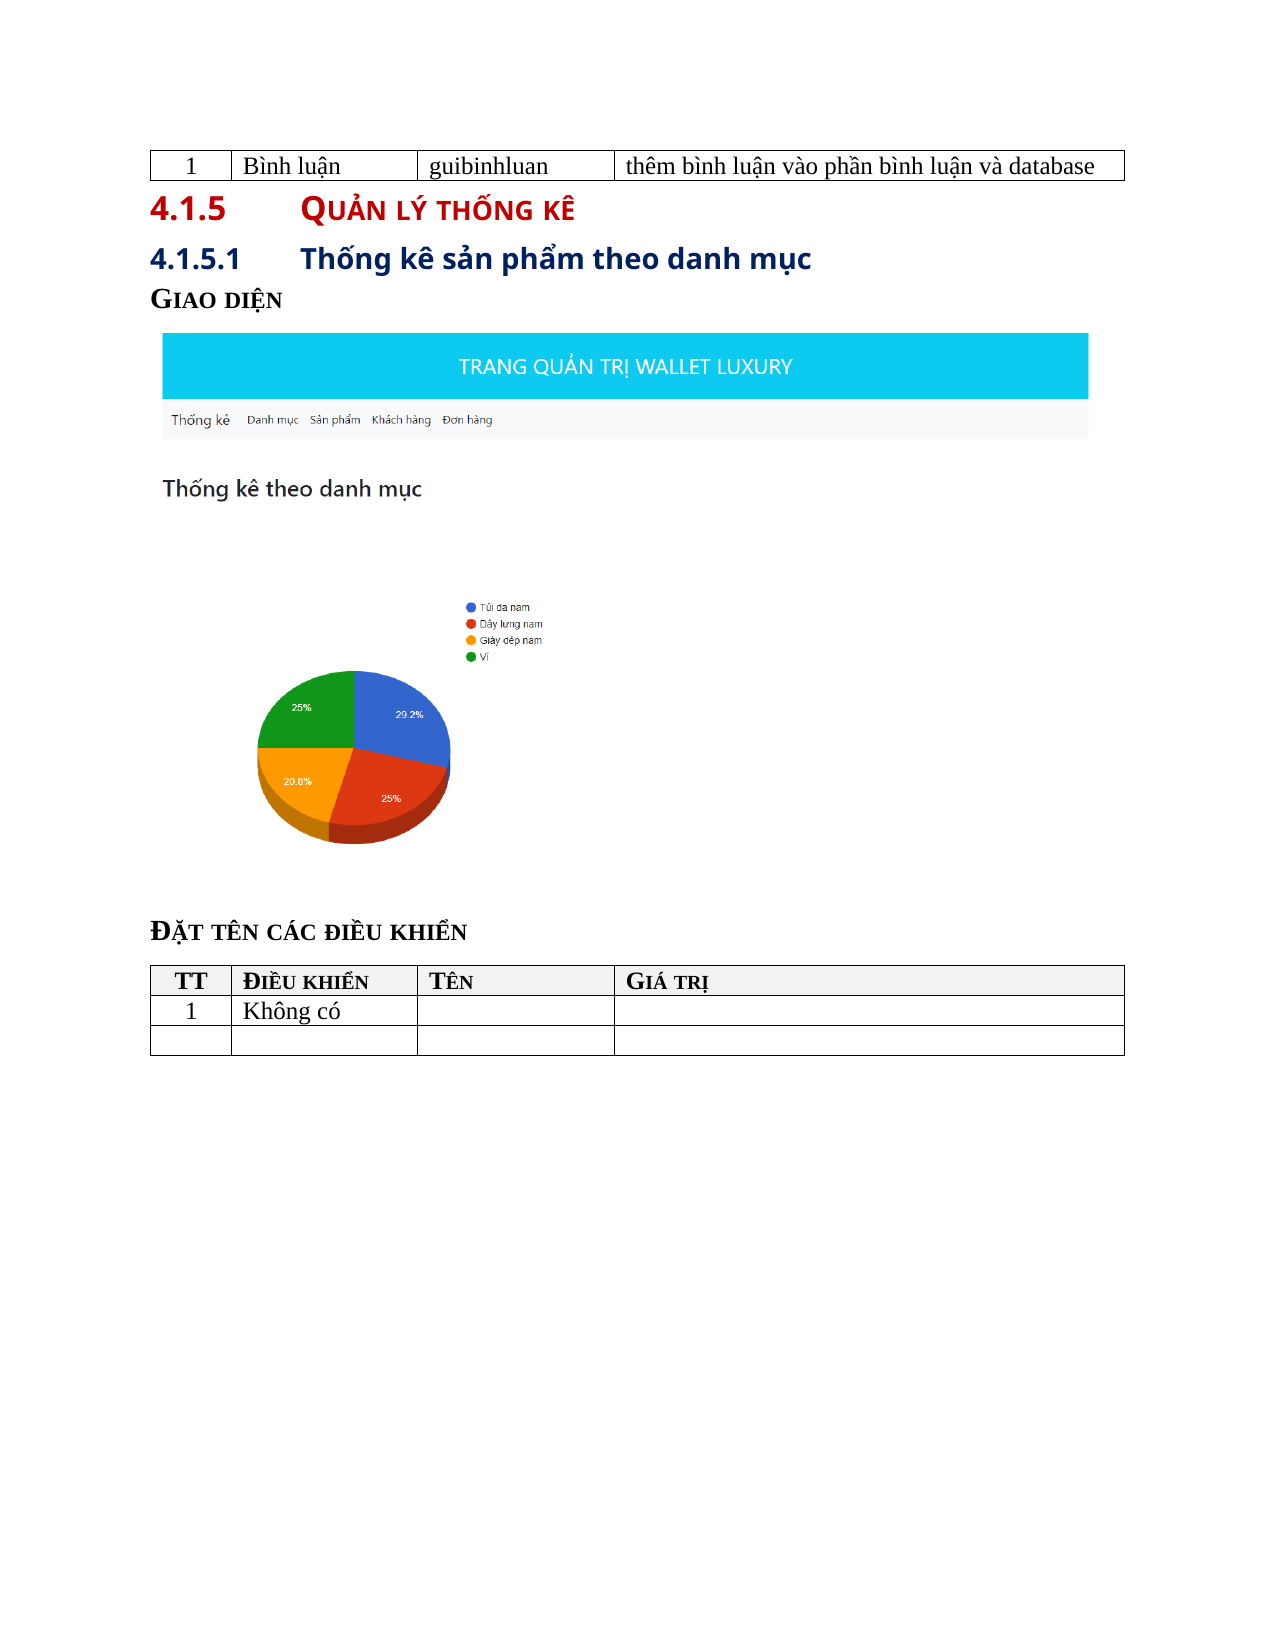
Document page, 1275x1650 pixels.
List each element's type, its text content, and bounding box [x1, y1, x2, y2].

text Đặt tên các điều khiển [150, 913, 1125, 946]
subtitle Quản lý thống kê [150, 185, 1125, 230]
table_cell [615, 996, 1124, 1025]
table_header Giá trị [615, 966, 1124, 995]
table_header Tên [418, 966, 614, 995]
text Giao diện [150, 281, 1125, 314]
picture [150, 333, 1125, 894]
table_header Điều khiển [232, 966, 417, 995]
table_cell 1 [151, 151, 231, 180]
table_cell guibinhluan [418, 151, 614, 180]
table_cell Bình luận [232, 151, 417, 180]
table_cell [418, 1026, 614, 1055]
table_cell thêm bình luận vào phần bình luận và database [615, 151, 1124, 180]
table_header TT [151, 966, 231, 995]
table_cell [418, 996, 614, 1025]
table_cell [151, 1026, 231, 1055]
table_cell 1 [151, 996, 231, 1025]
subtitle Thống kê sản phẩm theo danh mục [150, 238, 1125, 278]
table_cell [615, 1026, 1124, 1055]
table_cell Không có [232, 996, 417, 1025]
table_cell [232, 1026, 417, 1055]
